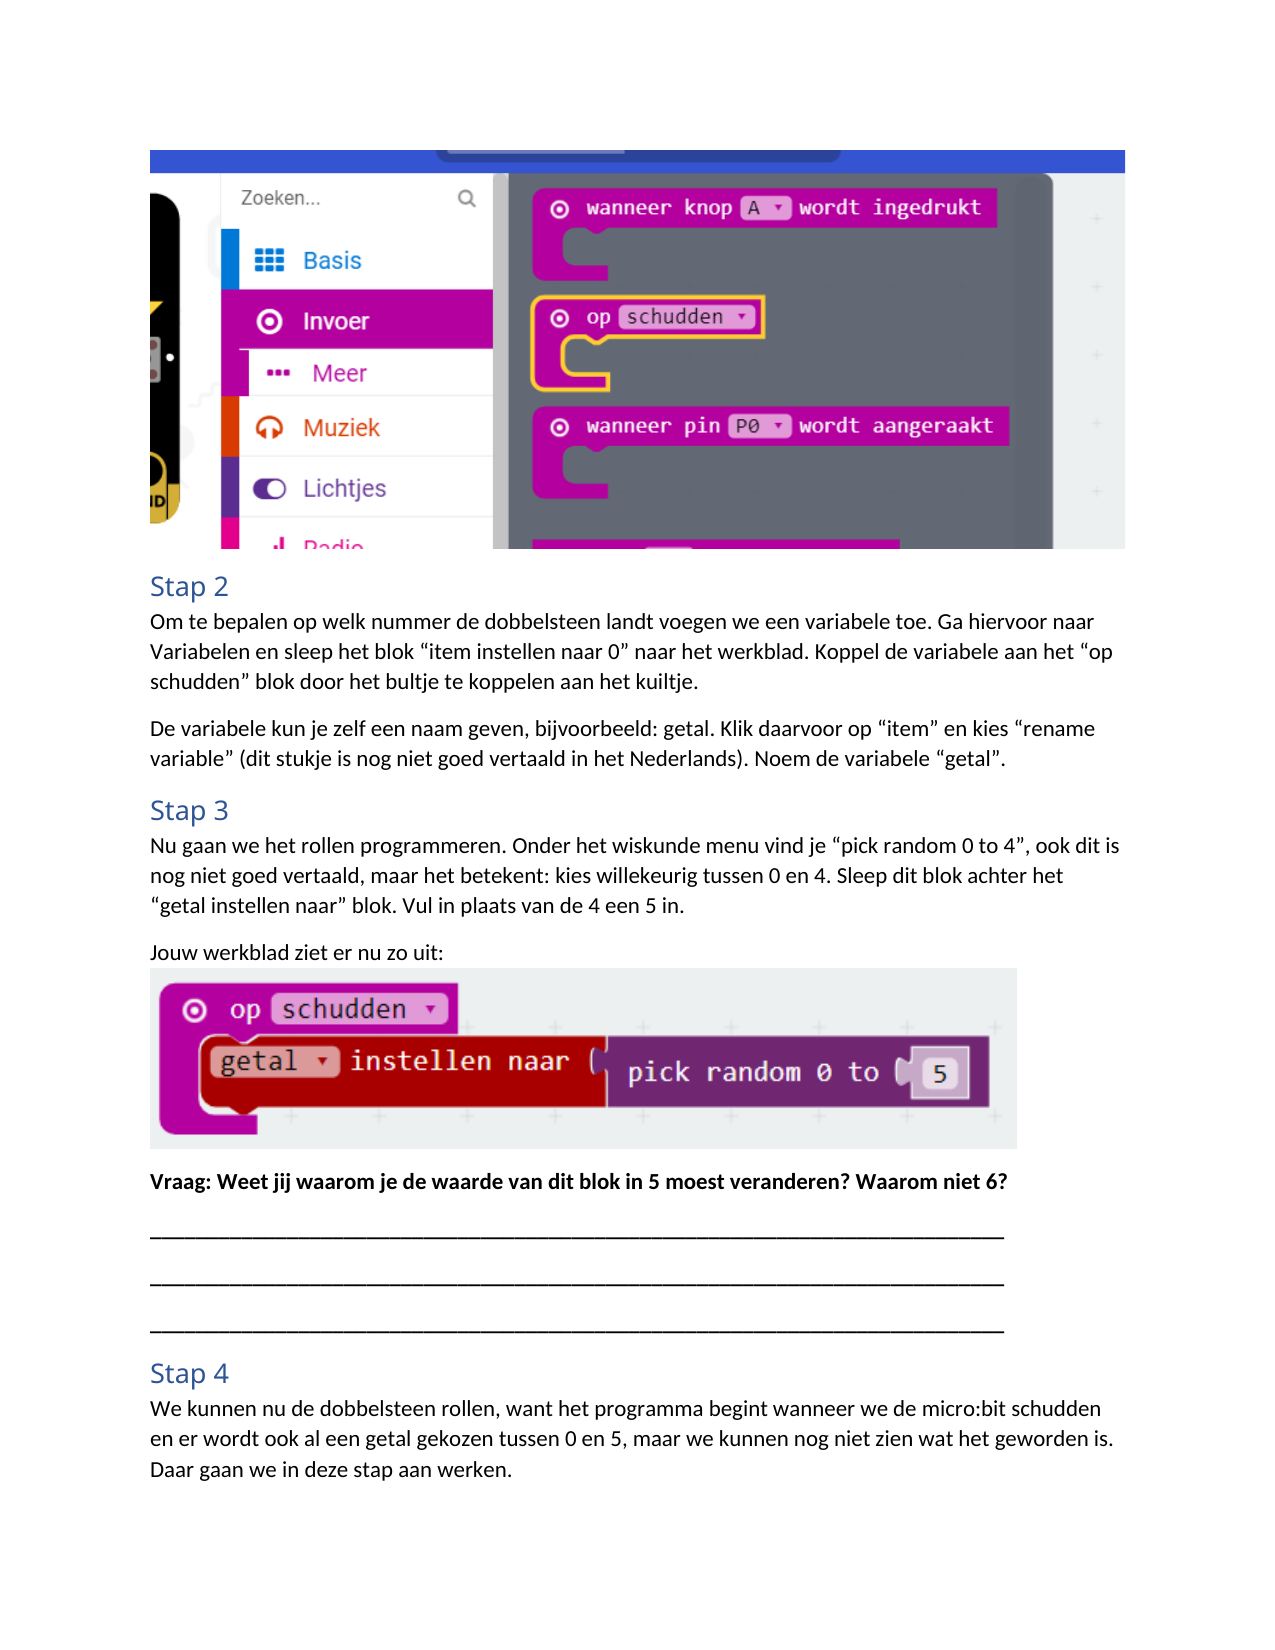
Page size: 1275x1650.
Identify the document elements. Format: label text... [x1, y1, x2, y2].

text ___________________________________________________________________________ [150, 1214, 1125, 1242]
subtitle Stap 3 [150, 791, 1125, 828]
text Nu gaan we het rollen programmeren. Onder het wiskunde menu vind je “pick random 0 to 4”, ook dit is nog niet goed vertaald, maar het betekent: kies willekeurig tussen 0 en 4. Sleep dit blok achter het “getal instellen naar” blok. Vul in plaats van de 4 een 5 in. [150, 831, 1125, 919]
subtitle Stap 4 [150, 1354, 1125, 1391]
picture [150, 968, 1018, 1149]
text Vraag: Weet jij waarom je de waarde van dit blok in 5 moest veranderen? Waarom niet 6? [150, 1167, 1125, 1195]
text De variabele kun je zelf een naam geven, bijvoorbeeld: getal. Klik daarvoor op “item” en kies “rename variable” (dit stukje is nog niet goed vertaald in het Nederlands). Noem de variabele “getal”. [150, 714, 1125, 772]
text ___________________________________________________________________________ [150, 1261, 1125, 1289]
subtitle Stap 2 [150, 567, 1125, 604]
text Om te bepalen op welk nummer de dobbelsteen landt voegen we een variabele toe. Ga hiervoor naar Variabelen en sleep het blok “item instellen naar 0” naar het werkblad. Koppel de variabele aan het “op schudden” blok door het bultje te koppelen aan het kuiltje. [150, 607, 1125, 695]
picture [150, 150, 1125, 549]
text We kunnen nu de dobbelsteen rollen, want het programma begint wanneer we de micro:bit schudden en er wordt ook al een getal gekozen tussen 0 en 5, maar we kunnen nog niet zien wat het geworden is. Daar gaan we in deze stap aan werken. [150, 1394, 1125, 1483]
text ___________________________________________________________________________ [150, 1308, 1125, 1336]
